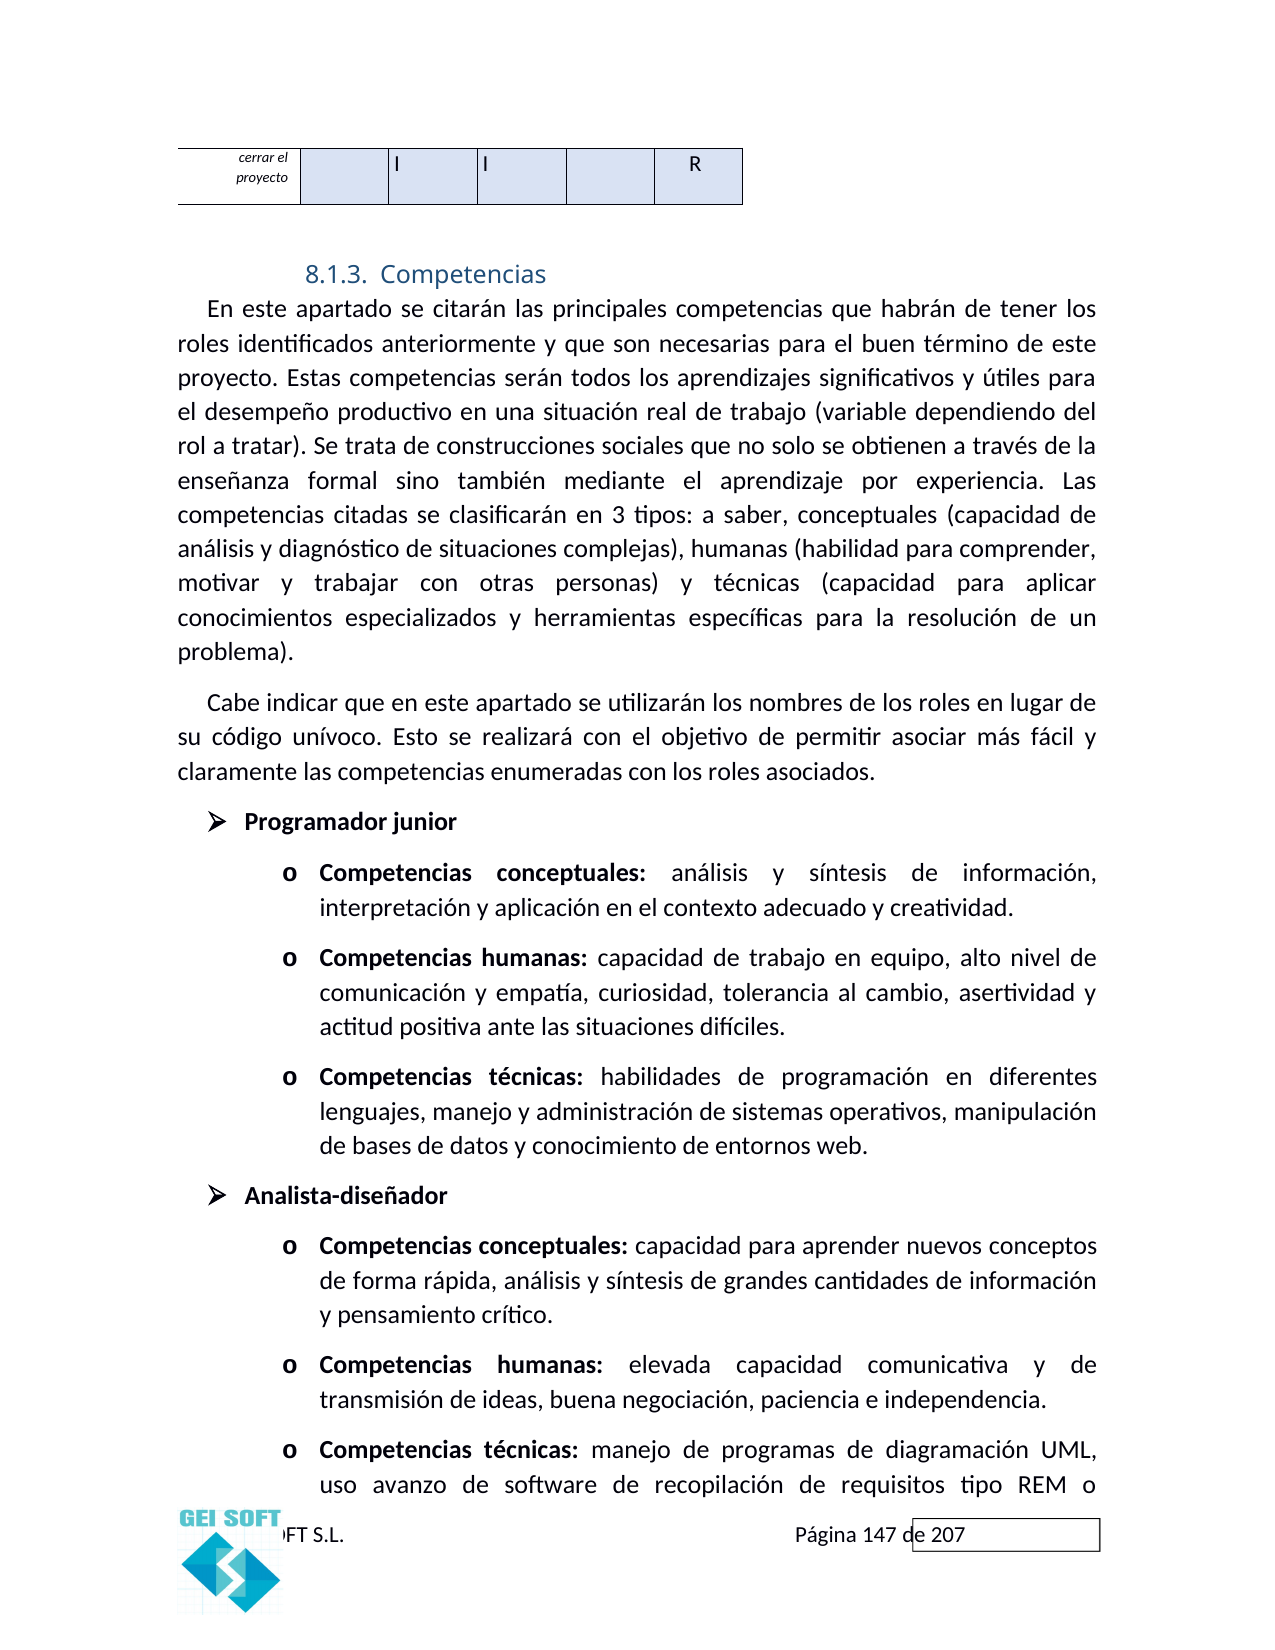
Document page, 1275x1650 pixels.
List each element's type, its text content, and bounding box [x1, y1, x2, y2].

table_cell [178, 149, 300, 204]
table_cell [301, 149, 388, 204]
text Cabe indicar que en este apartado se utilizarán los nombres de los roles en lugar de su código unívoco. Esto se realizará con el objetivo de permitir asociar más fácil y claramente las competencias enumeradas con los roles asociados. [177, 686, 1098, 786]
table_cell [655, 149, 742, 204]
picture [912, 1518, 1102, 1553]
list Programador junior [207, 806, 1098, 837]
list Analista-diseñador [207, 1179, 1098, 1211]
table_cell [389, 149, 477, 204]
subtitle Competencias [305, 256, 1098, 290]
list Competencias técnicas: habilidades de programación en diferentes lenguajes, manejo y administración de sistemas operativos, manipulación de bases de datos y conocimiento de entornos web. [282, 1060, 1098, 1161]
picture [177, 1507, 284, 1615]
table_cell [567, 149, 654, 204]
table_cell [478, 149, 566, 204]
text En este apartado se citarán las principales competencias que habrán de tener los roles identificados anteriormente y que son necesarias para el buen término de este proyecto. Estas competencias serán todos los aprendizajes significativos y útiles para el desempeño productivo en una situación real de trabajo (variable dependiendo del rol a tratar). Se trata de construcciones sociales que no solo se obtienen a través de la enseñanza formal sino también mediante el aprendizaje por experiencia. Las competencias citadas se clasificarán en 3 tipos: a saber, conceptuales (capacidad de análisis y diagnóstico de situaciones complejas), humanas (habilidad para comprender, motivar y trabajar con otras personas) y técnicas (capacidad para aplicar conocimientos especializados y herramientas específicas para la resolución de un problema). [177, 292, 1098, 667]
list Competencias conceptuales: análisis y síntesis de información, interpretación y aplicación en el contexto adecuado y creatividad. [282, 856, 1098, 923]
list Competencias humanas: elevada capacidad comunicativa y de transmisión de ideas, buena negociación, paciencia e independencia. [282, 1348, 1098, 1415]
list Competencias conceptuales: capacidad para aprender nuevos conceptos de forma rápida, análisis y síntesis de grandes cantidades de información y pensamiento crítico. [282, 1229, 1098, 1330]
list Competencias humanas: capacidad de trabajo en equipo, alto nivel de comunicación y empatía, curiosidad, tolerancia al cambio, asertividad y actitud positiva ante las situaciones difíciles. [282, 941, 1098, 1042]
